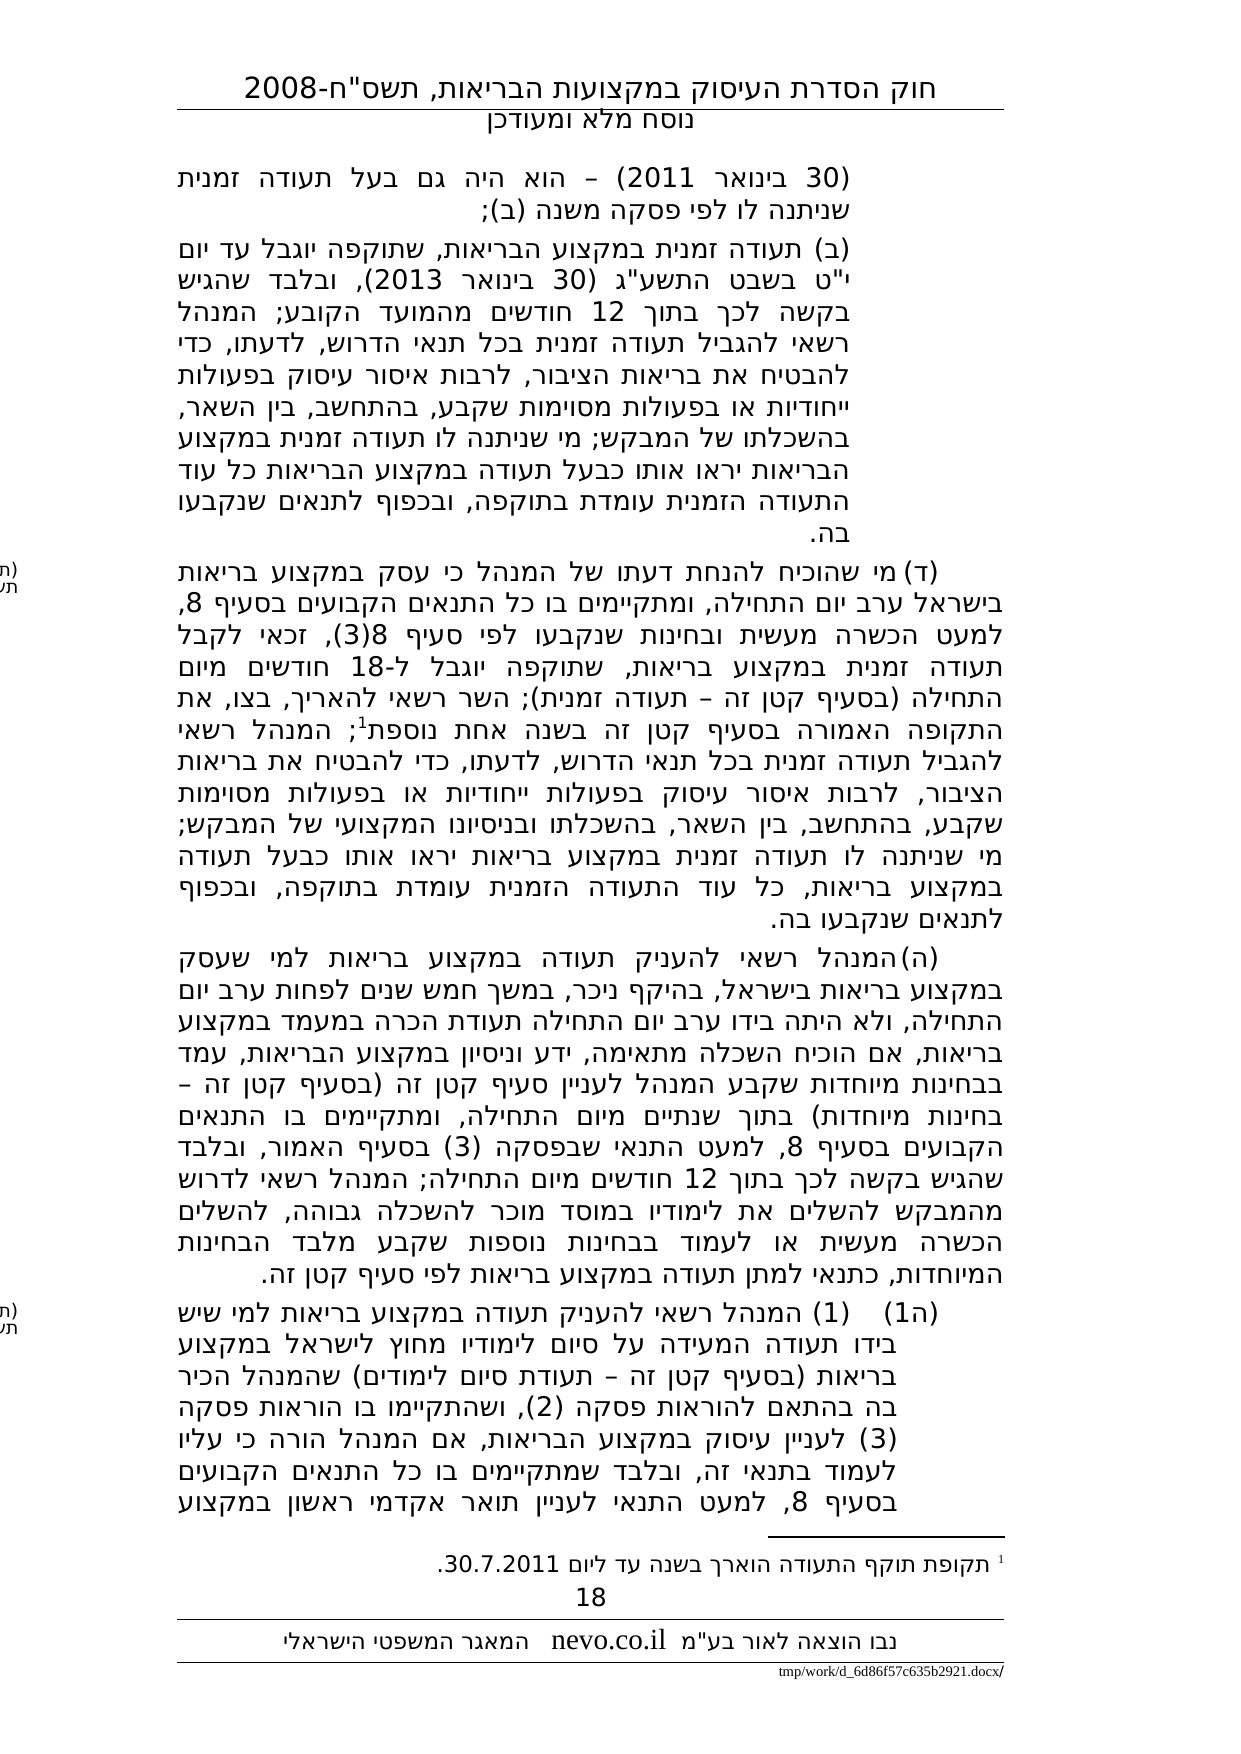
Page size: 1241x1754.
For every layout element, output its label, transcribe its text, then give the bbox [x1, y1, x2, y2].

text (ד) מי שהוכיח להנחת דעתו של המנהל כי עסק במקצוע בריאות בישראל ערב יום התחילה, ומתקיימים בו כל התנאים הקבועים בסעיף 8, למעט הכשרה מעשית ובחינות שנקבעו לפי סעיף 8(3), זכאי לקבל תעודה זמנית במקצוע בריאות, שתוקפה יוגבל ל-18 חודשים מיום התחילה (בסעיף קטן זה – תעודה זמנית); השר רשאי להאריך, בצו, את התקופה האמורה בסעיף קטן זה בשנה אחת נוספת; המנהל רשאי להגביל תעודה זמנית בכל תנאי הדרוש, לדעתו, כדי להבטיח את בריאות הציבור, לרבות איסור עיסוק בפעולות ייחודיות או בפעולות מסוימות שקבע, בהתחשב, בין השאר, בהשכלתו ובניסיונו המקצועי של המבקש; מי שניתנה לו תעודה זמנית במקצוע בריאות יראו אותו כבעל תעודה במקצוע בריאות, כל עוד התעודה הזמנית עומדת בתוקפה, ובכפוף לתנאים שנקבעו בה. [177, 556, 1004, 935]
text (ה) המנהל רשאי להעניק תעודה במקצוע בריאות למי שעסק במקצוע בריאות בישראל, בהיקף ניכר, במשך חמש שנים לפחות ערב יום התחילה, ולא היתה בידו ערב יום התחילה תעודת הכרה במעמד במקצוע בריאות, אם הוכיח השכלה מתאימה, ידע וניסיון במקצוע הבריאות, עמד בבחינות מיוחדות שקבע המנהל לעניין סעיף קטן זה (בסעיף קטן זה – בחינות מיוחדות) בתוך שנתיים מיום התחילה, ומתקיימים בו התנאים הקבועים בסעיף 8, למעט התנאי שבפסקה (3) בסעיף האמור, ובלבד שהגיש בקשה לכך בתוך 12 חודשים מיום התחילה; המנהל רשאי לדרוש מהמבקש להשלים את לימודיו במוסד מוכר להשכלה גבוהה, להשלים הכשרה מעשית או לעמוד בבחינות נוספות שקבע מלבד הבחינות המיוחדות, כתנאי למתן תעודה במקצוע בריאות לפי סעיף קטן זה. [177, 942, 1004, 1289]
text (ב) תעודה זמנית במקצוע הבריאות, שתוקפה יוגבל עד יום י"ט בשבט התשע"ג (30 בינואר 2013), ובלבד שהגיש בקשה לכך בתוך 12 חודשים מהמועד הקובע; המנהל רשאי להגביל תעודה זמנית בכל תנאי הדרוש, לדעתו, כדי להבטיח את בריאות הציבור, לרבות איסור עיסוק בפעולות ייחודיות או בפעולות מסוימות שקבע, בהתחשב, בין השאר, בהשכלתו של המבקש; מי שניתנה לו תעודה זמנית במקצוע הבריאות יראו אותו כבעל תעודה במקצוע הבריאות כל עוד התעודה הזמנית עומדת בתוקפה, ובכפוף לתנאים שנקבעו בה. [177, 233, 851, 549]
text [177, 1297, 1004, 1518]
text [177, 162, 851, 226]
